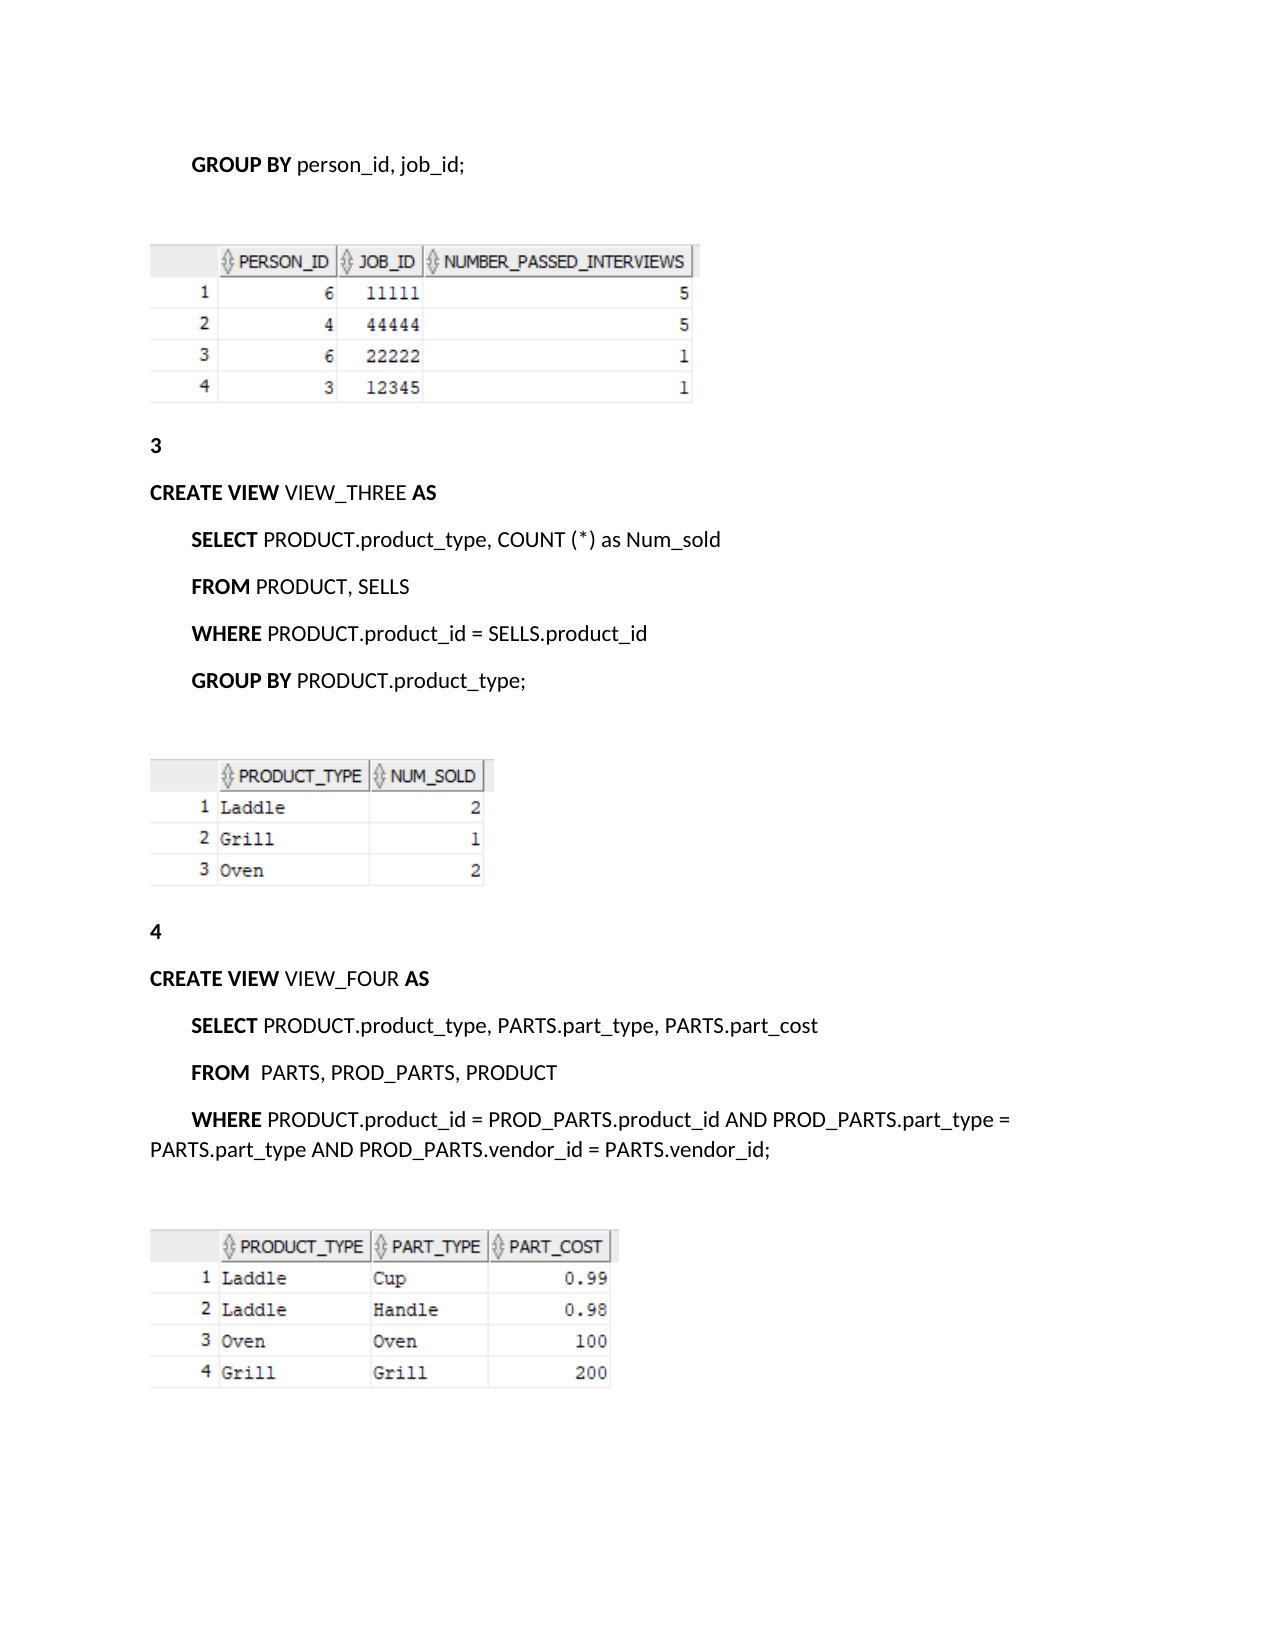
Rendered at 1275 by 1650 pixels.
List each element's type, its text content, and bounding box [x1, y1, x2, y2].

text WHERE PRODUCT.product_id = SELLS.product_id [150, 619, 1125, 647]
text SELECT PRODUCT.product_type, PARTS.part_type, PARTS.part_cost [150, 1011, 1125, 1039]
text 4 [150, 917, 1125, 945]
picture [150, 759, 494, 899]
text GROUP BY person_id, job_id; [150, 150, 1125, 178]
text FROM PARTS, PROD_PARTS, PRODUCT [150, 1058, 1125, 1086]
text SELECT PRODUCT.product_type, COUNT (*) as Num_sold [150, 525, 1125, 553]
picture [150, 243, 700, 413]
text CREATE VIEW VIEW_FOUR AS [150, 964, 1125, 992]
text FROM PRODUCT, SELLS [150, 572, 1125, 600]
text GROUP BY PRODUCT.product_type; [150, 666, 1125, 694]
text CREATE VIEW VIEW_THREE AS [150, 478, 1125, 506]
text 3 [150, 431, 1125, 459]
picture [150, 1228, 619, 1395]
text WHERE PRODUCT.product_id = PROD_PARTS.product_id AND PROD_PARTS.part_type = PARTS.part_type AND PROD_PARTS.vendor_id = PARTS.vendor_id; [150, 1105, 1125, 1163]
